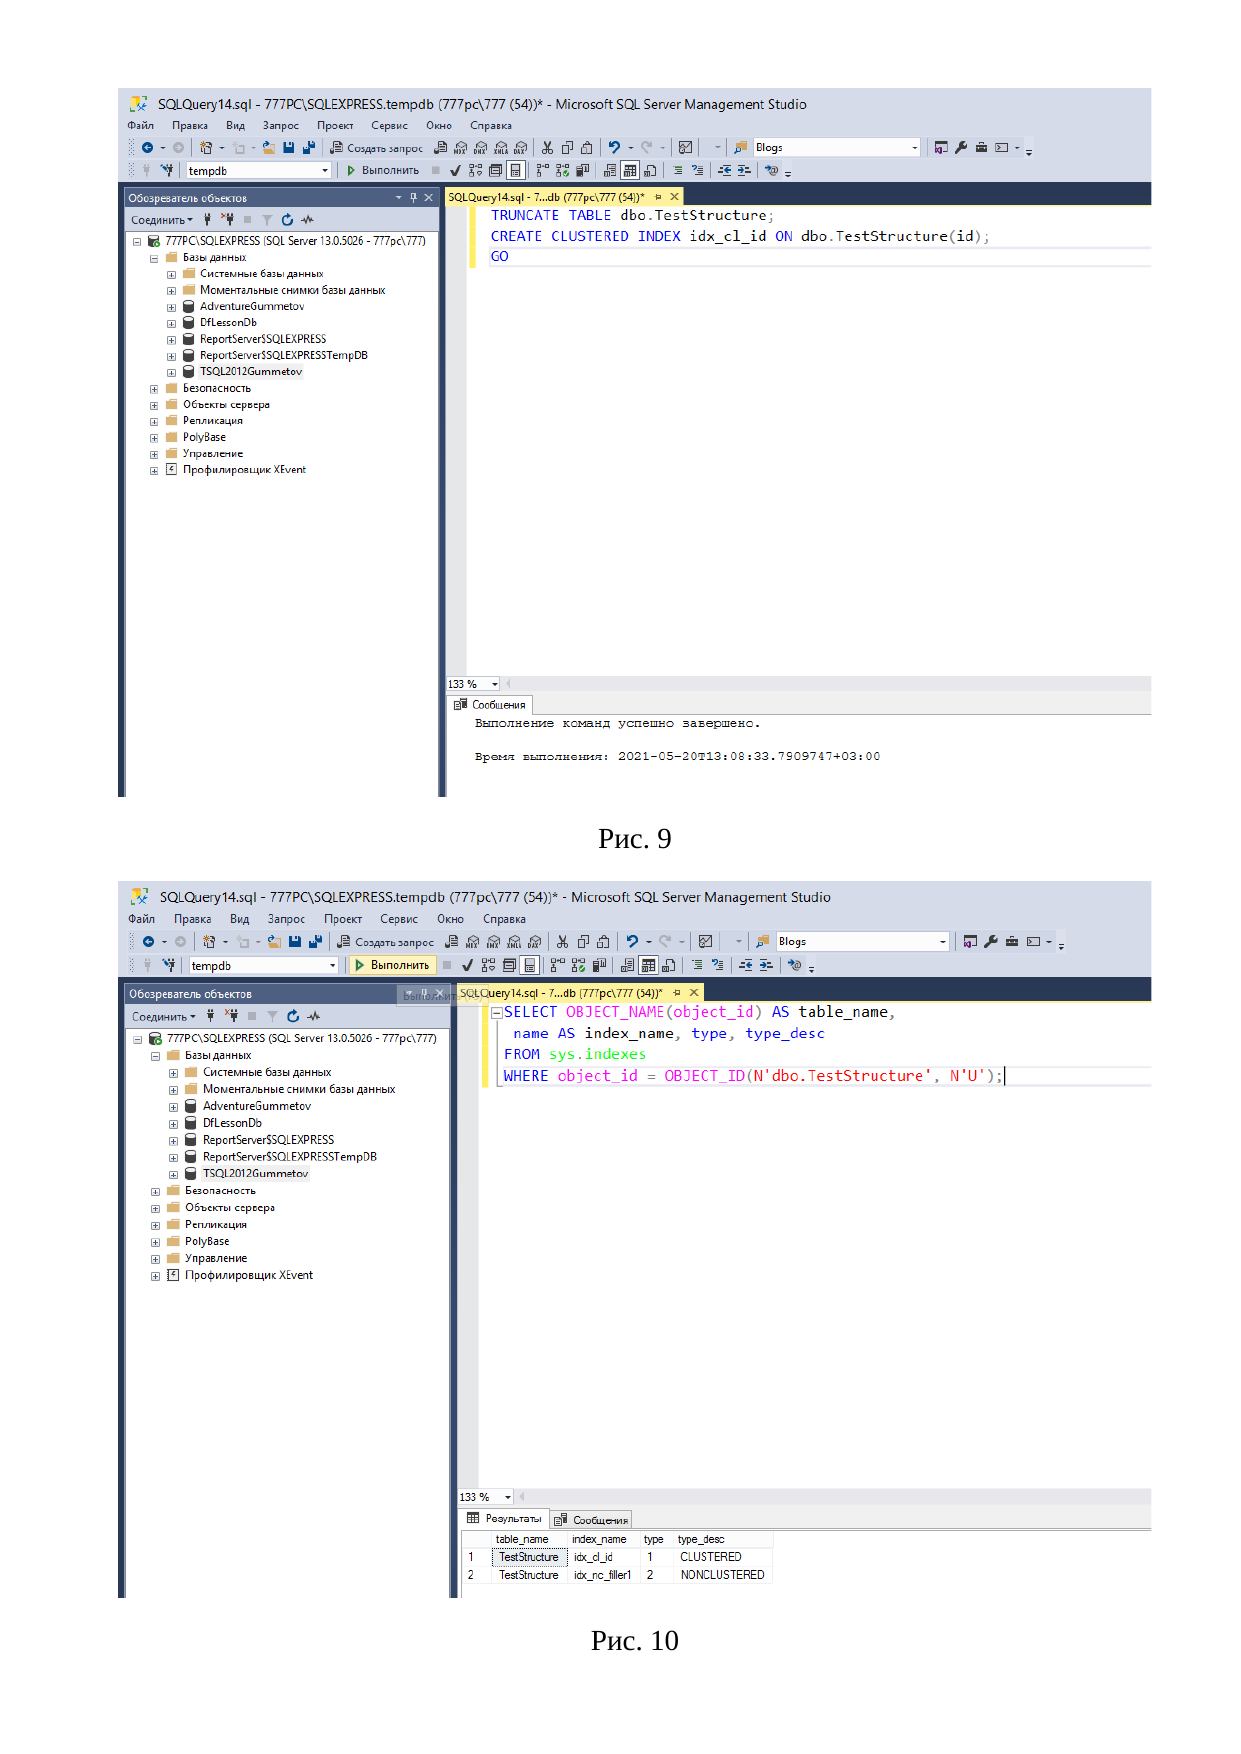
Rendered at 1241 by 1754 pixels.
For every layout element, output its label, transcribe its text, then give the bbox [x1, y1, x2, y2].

text Рис. 10 [118, 1623, 1152, 1656]
picture [118, 88, 1152, 797]
picture [118, 881, 1152, 1598]
text Рис. 9 [118, 822, 1152, 855]
